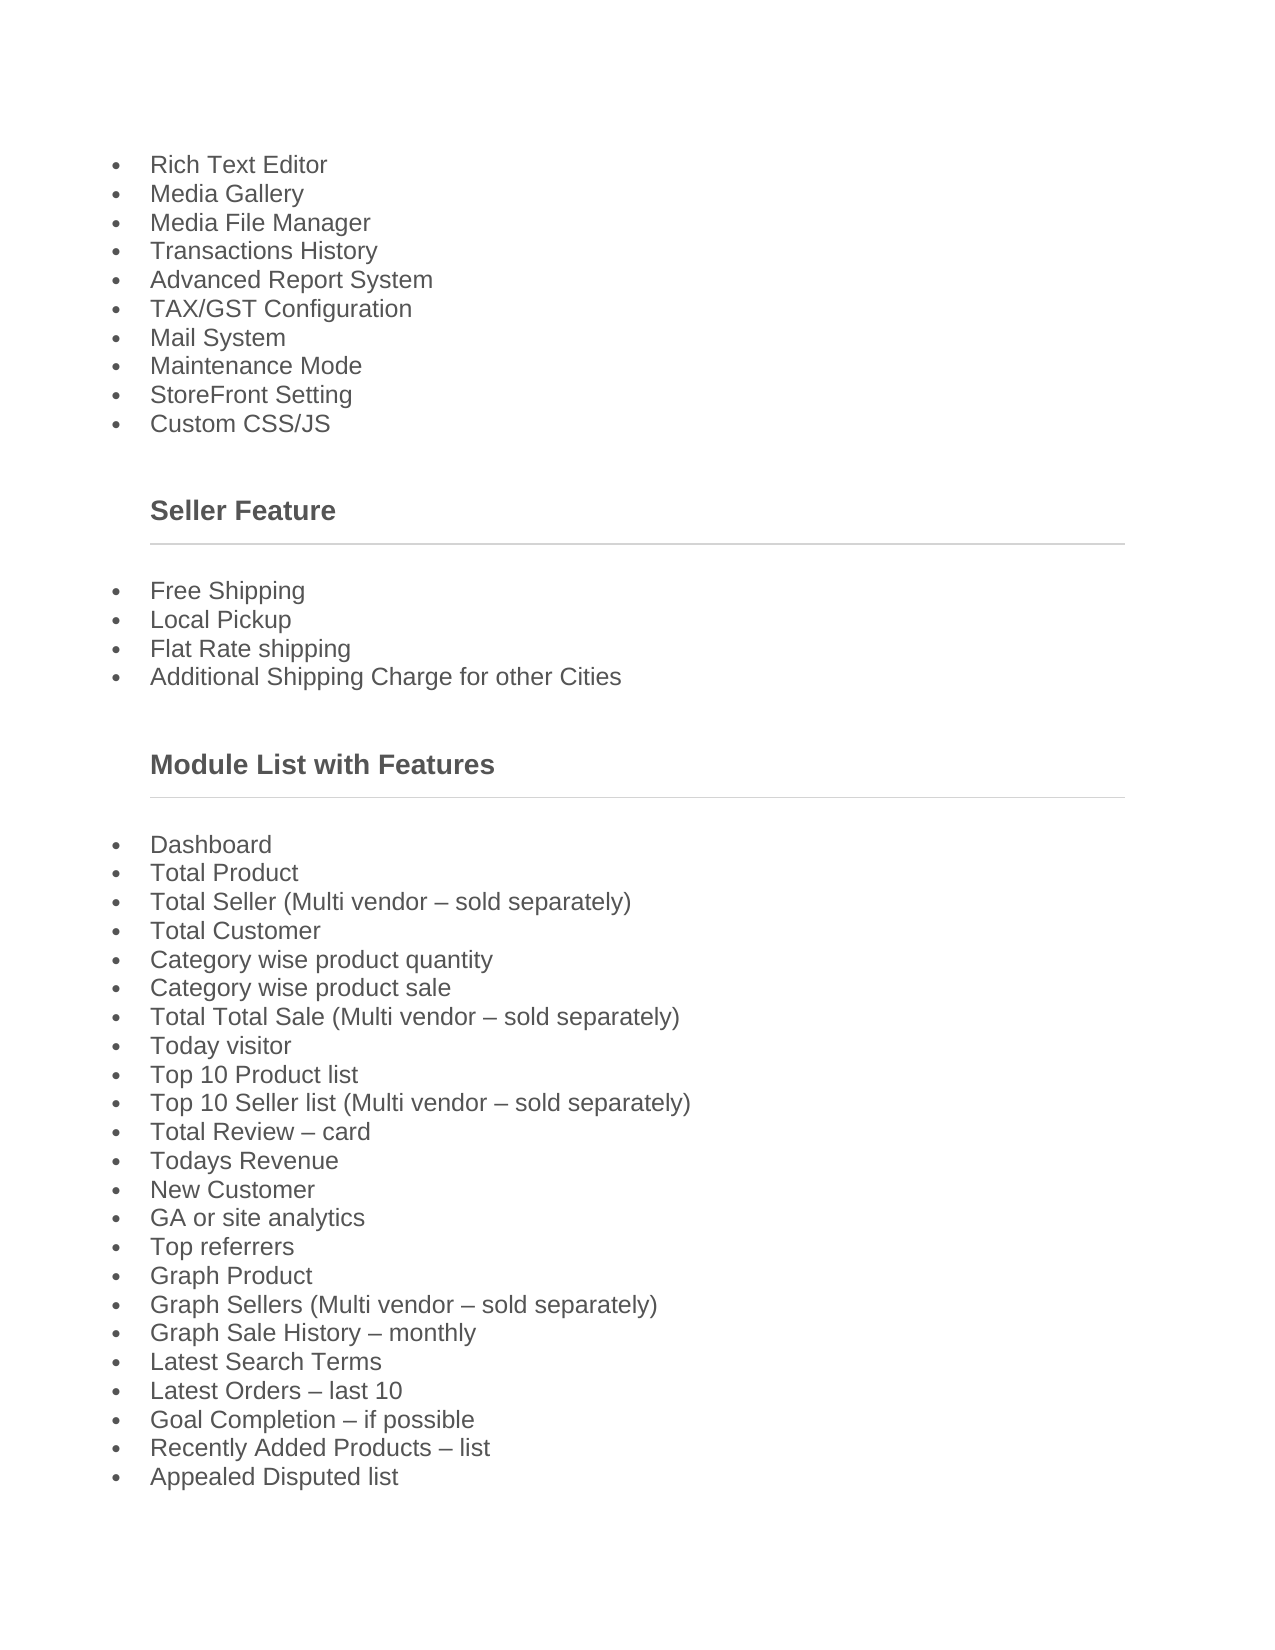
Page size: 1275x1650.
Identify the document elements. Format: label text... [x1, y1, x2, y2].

list Maintenance Mode [112, 351, 1125, 380]
list Advanced Report System [112, 265, 1125, 294]
list Dashboard [112, 829, 1125, 858]
list Today visitor [112, 1031, 1125, 1059]
list TAX/GST Configuration [112, 294, 1125, 322]
list Media File Manager [112, 207, 1125, 236]
list Todays Revenue [112, 1146, 1125, 1174]
list Graph Sellers (Multi vendor – sold separately) [112, 1289, 1125, 1318]
list StoreFront Setting [112, 380, 1125, 409]
list New Customer [112, 1174, 1125, 1203]
list Media Gallery [112, 179, 1125, 207]
list Custom CSS/JS [112, 409, 1125, 437]
list Category wise product quantity [112, 944, 1125, 973]
list Recently Added Products – list [112, 1433, 1125, 1462]
list Total Customer [112, 916, 1125, 944]
text Module List with Features [150, 738, 1125, 797]
list Goal Completion – if possible [112, 1404, 1125, 1433]
list Mail System [112, 322, 1125, 351]
list Latest Orders – last 10 [112, 1376, 1125, 1404]
list Transactions History [112, 236, 1125, 265]
list Total Review – card [112, 1117, 1125, 1146]
list Free Shipping [112, 576, 1125, 605]
list Additional Shipping Charge for other Cities [112, 662, 1125, 691]
list Appealed Disputed list [112, 1462, 1125, 1491]
list Top referrers [112, 1232, 1125, 1261]
list Flat Rate shipping [112, 633, 1125, 662]
list Category wise product sale [112, 973, 1125, 1002]
list Total Total Sale (Multi vendor – sold separately) [112, 1002, 1125, 1031]
list Total Seller (Multi vendor – sold separately) [112, 887, 1125, 916]
list Local Pickup [112, 605, 1125, 633]
list Total Product [112, 858, 1125, 887]
list Graph Sale History – monthly [112, 1318, 1125, 1347]
list Graph Product [112, 1261, 1125, 1289]
list Top 10 Seller list (Multi vendor – sold separately) [112, 1088, 1125, 1117]
list Latest Search Terms [112, 1347, 1125, 1376]
text Seller Feature [150, 484, 1125, 543]
list Top 10 Product list [112, 1059, 1125, 1088]
list GA or site analytics [112, 1203, 1125, 1232]
list Rich Text Editor [112, 150, 1125, 179]
